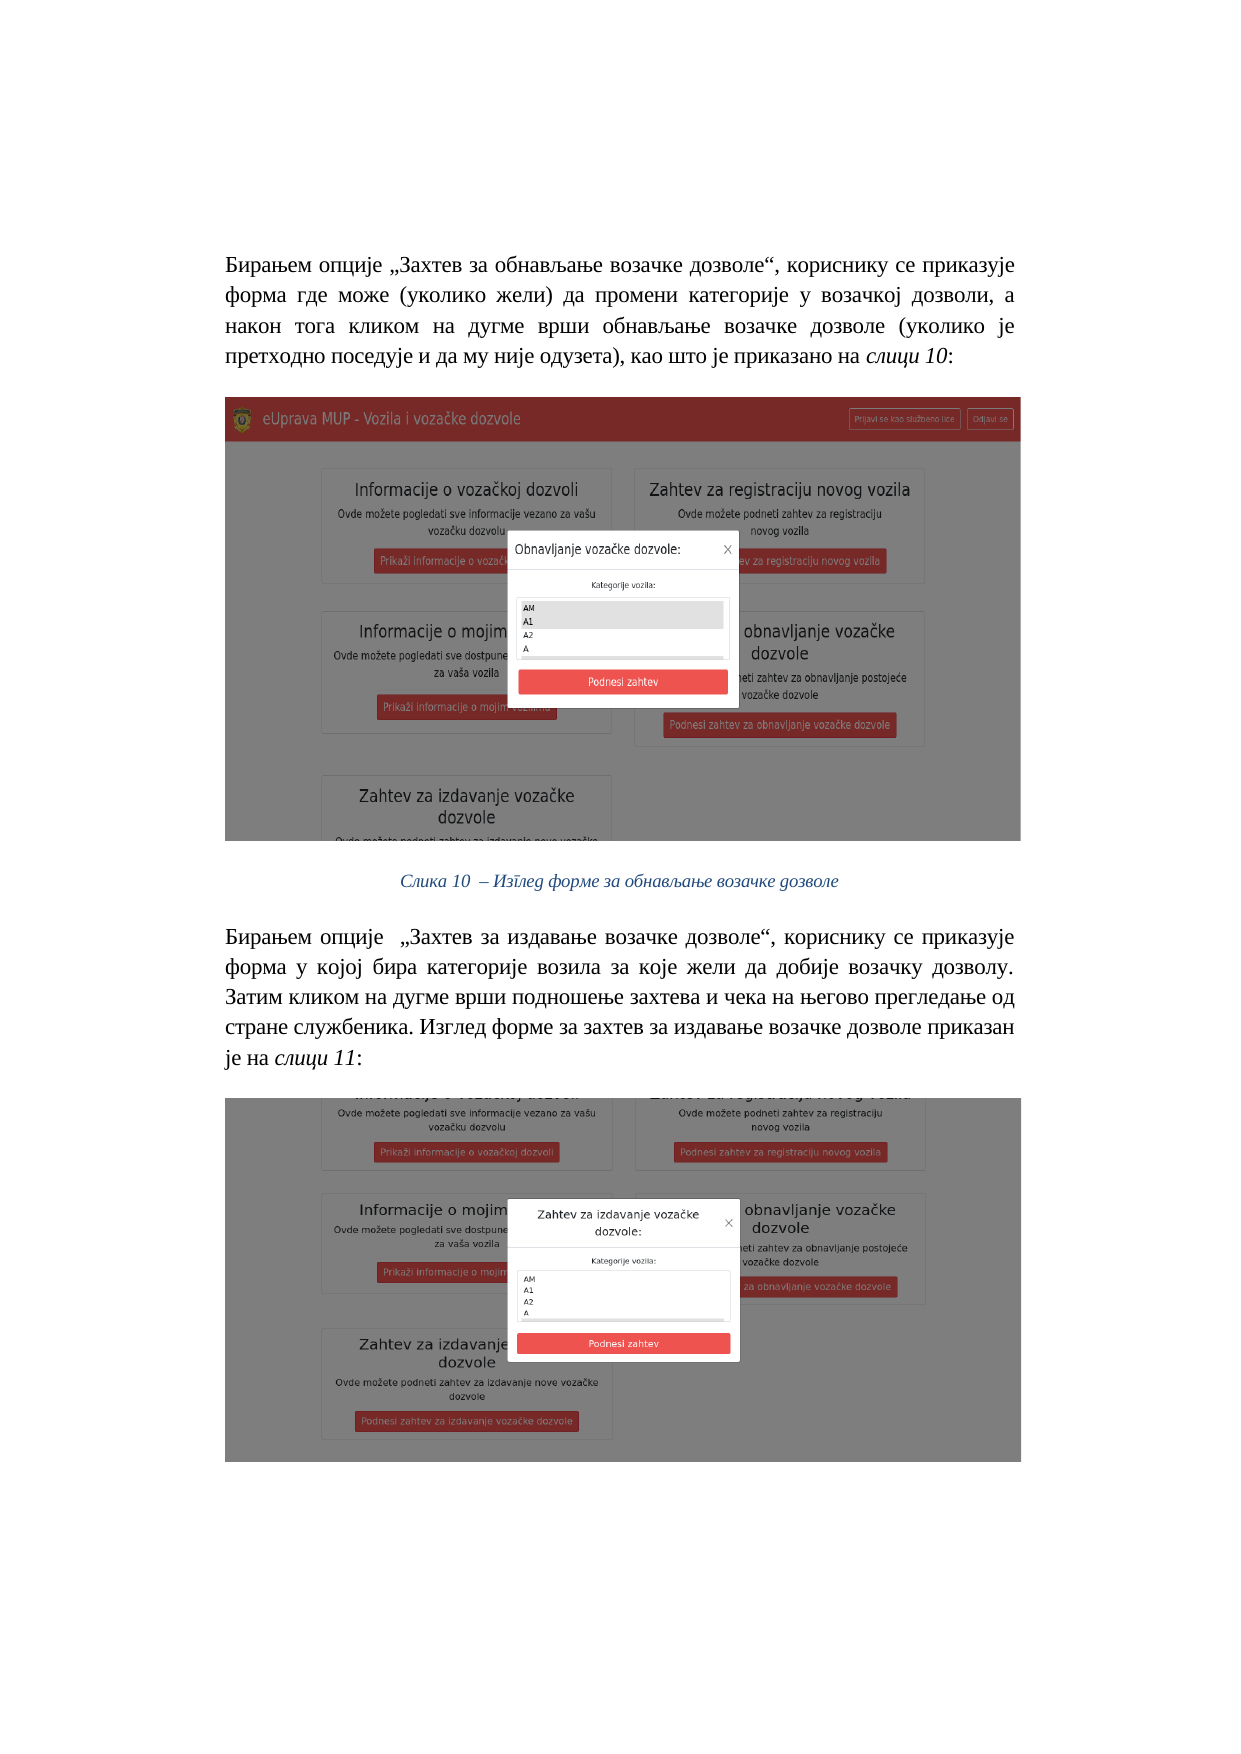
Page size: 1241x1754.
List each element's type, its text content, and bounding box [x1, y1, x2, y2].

picture [225, 397, 1021, 841]
picture [225, 1098, 1022, 1462]
text Слика 10 – Изглед форме за обнављање возачке дозволе [225, 869, 1015, 891]
text Бирањем опције „Захтев за издавање возачке дозволе“, кориснику се приказује форма у којој бира категорије возила за које жели да добије возачку дозволу. Затим кликом на дугме врши подношење захтева и чека на његово прегледање од стране службеника. Изглед форме за захтев за издавање возачке дозволе приказан је на слици 11: [225, 923, 1015, 1070]
text Бирањем опције „Захтев за обнављање возачке дозволе“, кориснику се приказује форма где може (уколико жели) да промени категорије у возачкој дозволи, а након тога кликом на дугме врши обнављање возачке дозволе (уколико је претходно поседује и да му није одузета), као што је приказано на слици 10: [225, 251, 1015, 368]
